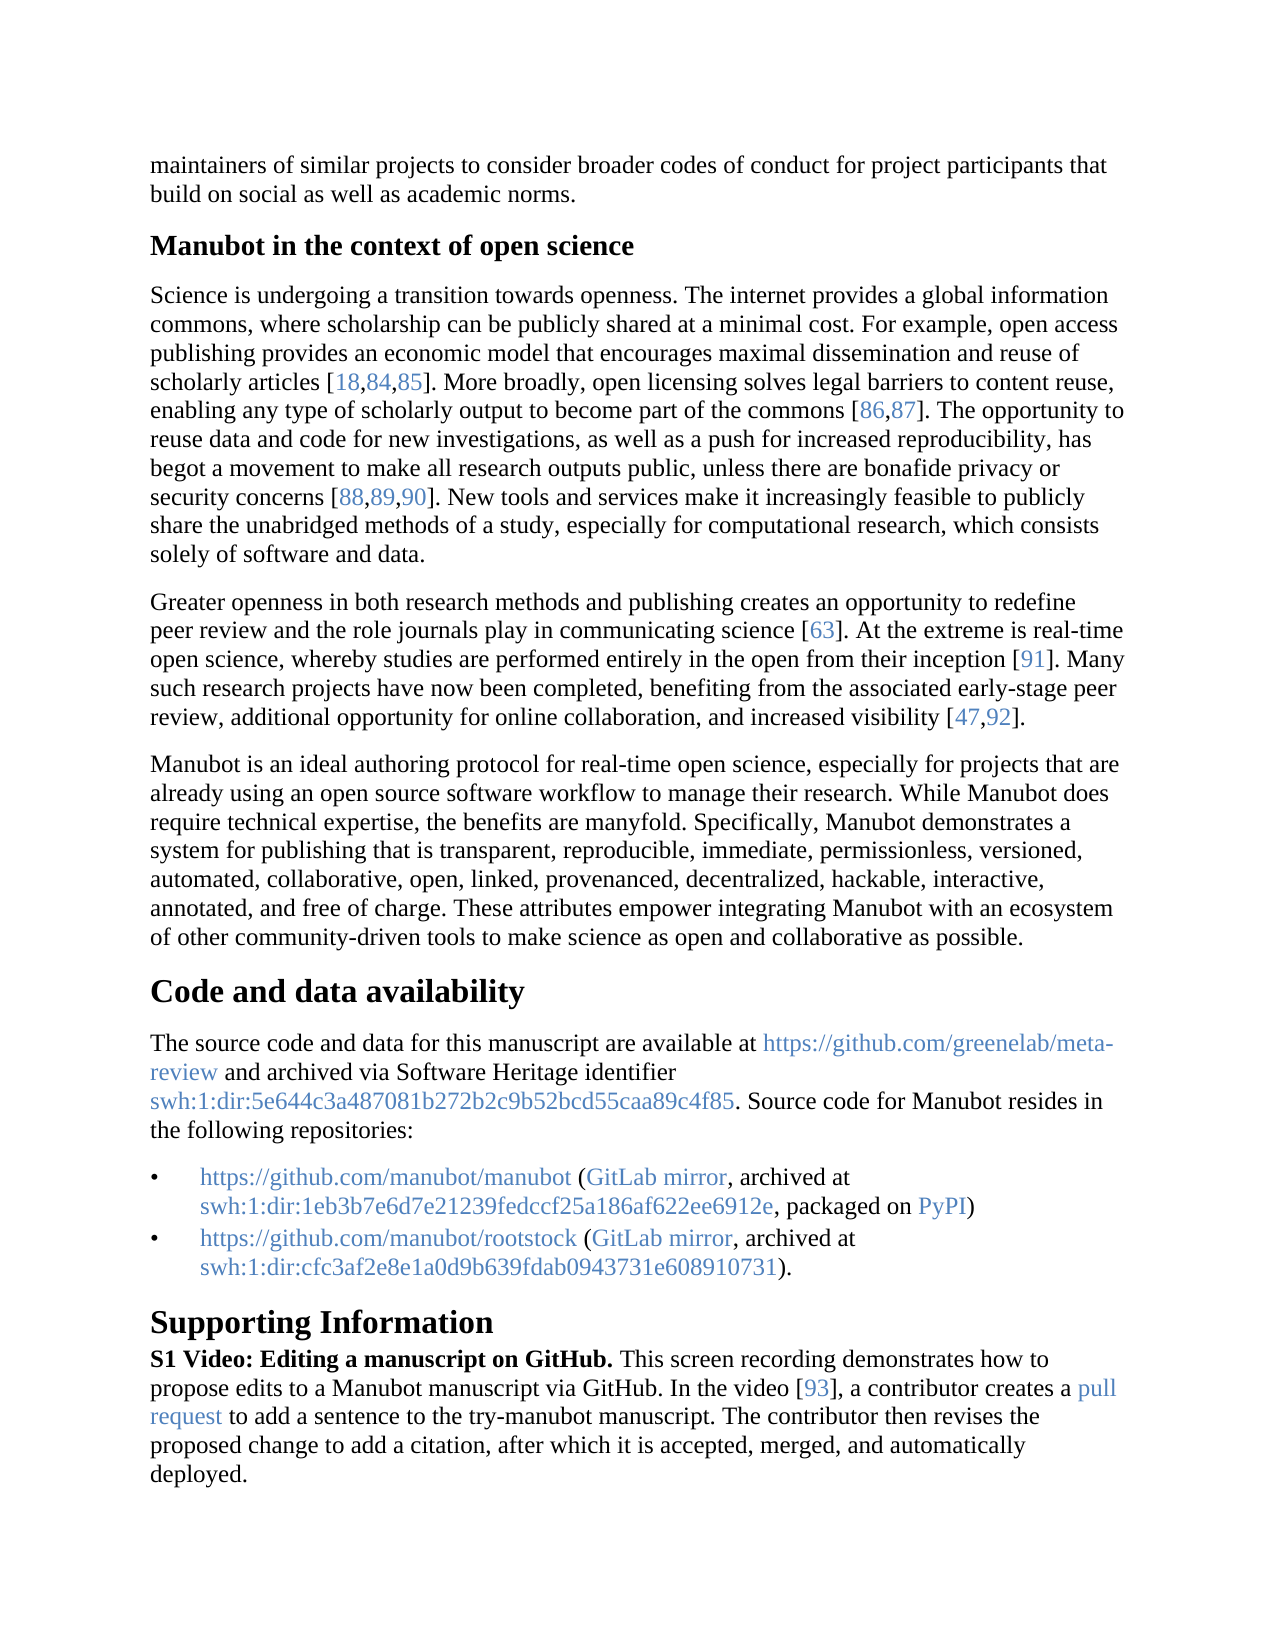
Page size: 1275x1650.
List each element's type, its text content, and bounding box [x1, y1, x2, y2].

list https://github.com/manubot/manubot (GitLab mirror, archived at swh:1:dir:1eb3b7e6d7e21239fedccf25a186af622ee6912e, packaged on PyPI) [150, 1162, 1125, 1220]
text Manubot is an ideal authoring protocol for real-time open science, especially for projects that are already using an open source software workflow to manage their research. While Manubot does require technical expertise, the benefits are manyfold. Specifically, Manubot demonstrates a system for publishing that is transparent, reproducible, immediate, permissionless, versioned, automated, collaborative, open, linked, provenanced, decentralized, hackable, interactive, annotated, and free of charge. These attributes empower integrating Manubot with an ecosystem of other community-driven tools to make science as open and collaborative as possible. [150, 749, 1125, 951]
subtitle Code and data availability [150, 971, 1125, 1010]
text Science is undergoing a transition towards openness. The internet provides a global information commons, where scholarship can be publicly shared at a minimal cost. For example, open access publishing provides an economic model that encourages maximal dissemination and reuse of scholarly articles [18,84,85]. More broadly, open licensing solves legal barriers to content reuse, enabling any type of scholarly output to become part of the commons [86,87]. The opportunity to reuse data and code for new investigations, as well as a push for increased reproducibility, has begot a movement to make all research outputs public, unless there are bonafide privacy or security concerns [88,89,90]. New tools and services make it increasingly feasible to publicly share the unabridged methods of a study, especially for computational research, which consists solely of software and data. [150, 281, 1125, 568]
list https://github.com/manubot/rootstock (GitLab mirror, archived at swh:1:dir:cfc3af2e8e1a0d9b639fdab0943731e608910731). [150, 1223, 1125, 1281]
subtitle Supporting Information [150, 1302, 1125, 1340]
text The source code and data for this manuscript are available at https://github.com/greenelab/meta-review and archived via Software Heritage identifier swh:1:dir:5e644c3a487081b272b2c9b52bcd55caa89c4f85. Source code for Manubot resides in the following repositories: [150, 1028, 1125, 1143]
text Greater openness in both research methods and publishing creates an opportunity to redefine peer review and the role journals play in communicating science [63]. At the extreme is real-time open science, whereby studies are performed entirely in the open from their inception [91]. Many such research projects have now been completed, benefiting from the associated early-stage peer review, additional opportunity for online collaboration, and increased visibility [47,92]. [150, 587, 1125, 731]
subtitle Manubot in the context of open science [150, 228, 1125, 262]
